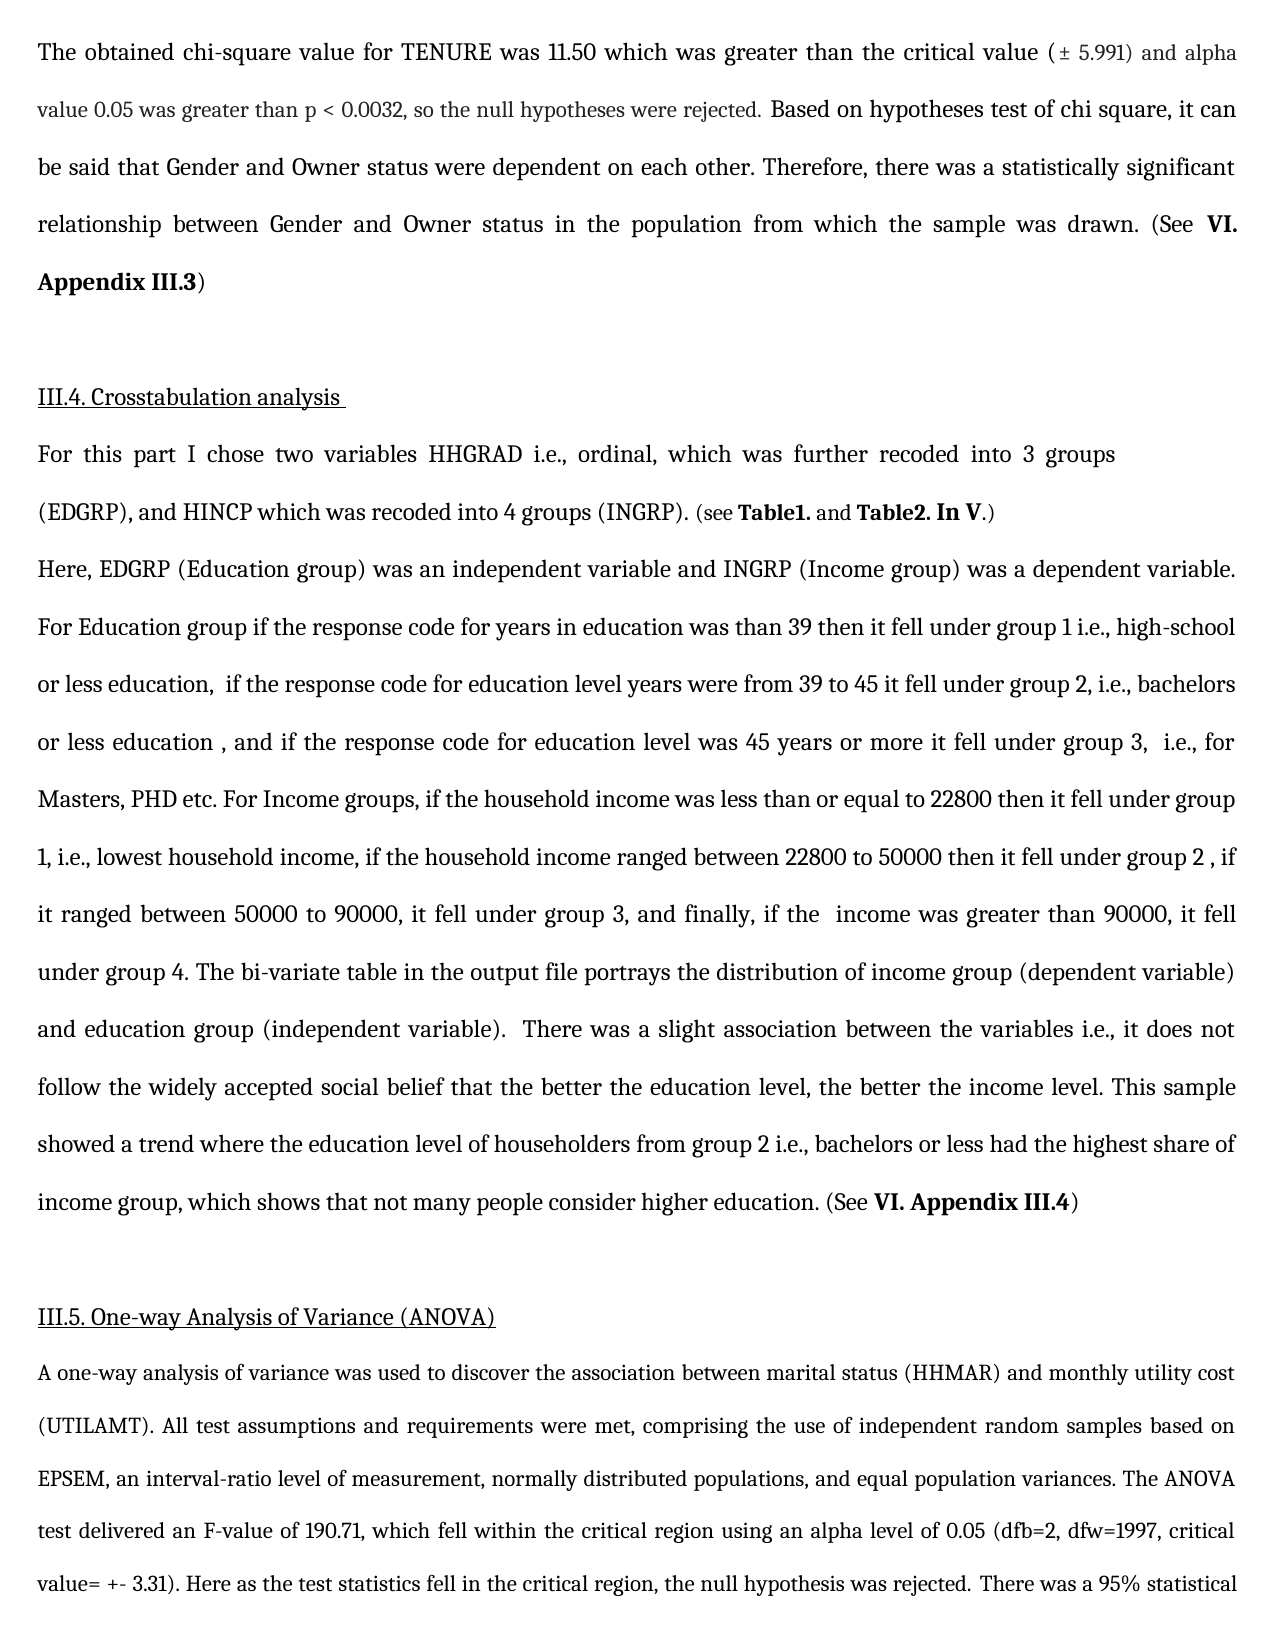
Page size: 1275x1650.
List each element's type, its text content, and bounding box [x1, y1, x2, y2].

text III.4. Crosstabulation analysis [37, 382, 1237, 411]
text For this part I chose two variables HHGRAD i.e., ordinal, which was further recoded into 3 groups (EDGRP), and HINCP which was recoded into 4 groups (INGRP). (see Table1. and Table2. In V.) [37, 440, 1117, 526]
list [37, 1360, 1237, 1597]
text III.5. One-way Analysis of Variance (ANOVA) [37, 1302, 1237, 1331]
list The obtained chi-square value for TENURE was 11.50 which was greater than the critical value (± 5.991) and alpha value 0.05 was greater than p < 0.0032, so the null hypotheses were rejected. Based on hypotheses test of chi square, it can be said that Gender and Owner status were dependent on each other. Therefore, there was a statistically significant relationship between Gender and Owner status in the population from which the sample was drawn. (See VI. Appendix III.3) [37, 37, 1237, 296]
text Here, EDGRP (Education group) was an independent variable and INGRP (Income group) was a dependent variable. For Education group if the response code for years in education was than 39 then it fell under group 1 i.e., high-school or less education, if the response code for education level years were from 39 to 45 it fell under group 2, i.e., bachelors or less education , and if the response code for education level was 45 years or more it fell under group 3, i.e., for Masters, PHD etc. For Income groups, if the household income was less than or equal to 22800 then it fell under group 1, i.e., lowest household income, if the household income ranged between 22800 to 50000 then it fell under group 2 , if it ranged between 50000 to 90000, it fell under group 3, and finally, if the income was greater than 90000, it fell under group 4. The bi-variate table in the output file portrays the distribution of income group (dependent variable) and education group (independent variable). There was a slight association between the variables i.e., it does not follow the widely accepted social belief that the better the education level, the better the income level. This sample showed a trend where the education level of householders from group 2 i.e., bachelors or less had the highest share of income group, which shows that not many people consider higher education. (See VI. Appendix III.4) [37, 555, 1237, 1216]
